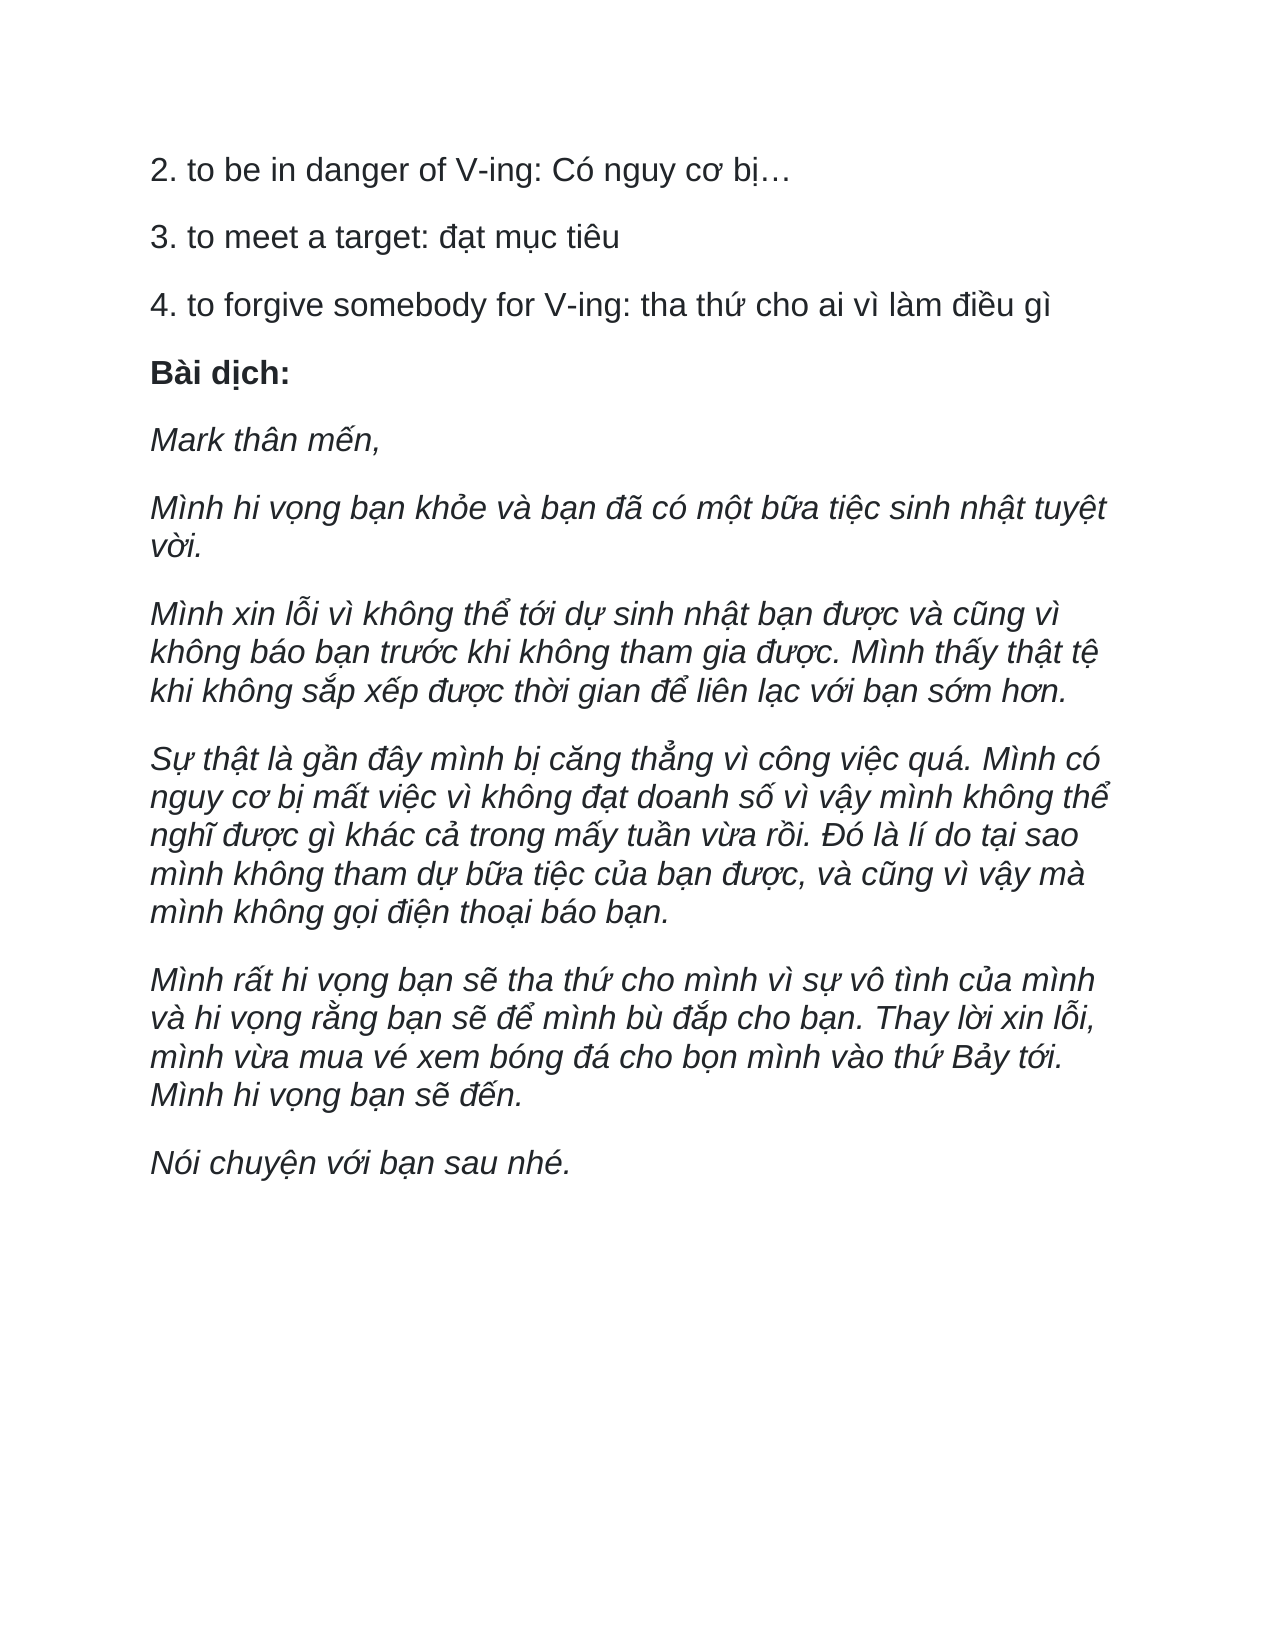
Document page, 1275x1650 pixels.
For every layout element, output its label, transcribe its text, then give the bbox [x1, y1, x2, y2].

text Mình xin lỗi vì không thể tới dự sinh nhật bạn được và cũng vì không báo bạn trước khi không tham gia được. Mình thấy thật tệ khi không sắp xếp được thời gian để liên lạc với bạn sớm hơn. [150, 594, 1125, 709]
text Mark thân mến, [150, 420, 1125, 459]
text 2. to be in danger of V-ing: Có nguy cơ bị… [150, 150, 1125, 188]
text Nói chuyện với bạn sau nhé. [150, 1143, 1125, 1181]
text Sự thật là gần đây mình bị căng thẳng vì công việc quá. Mình có nguy cơ bị mất việc vì không đạt doanh số vì vậy mình không thể nghĩ được gì khác cả trong mấy tuần vừa rồi. Đó là lí do tại sao mình không tham dự bữa tiệc của bạn được, và cũng vì vậy mà mình không gọi điện thoại báo bạn. [150, 738, 1125, 931]
text Bài dịch: [150, 353, 1125, 391]
text Mình hi vọng bạn khỏe và bạn đã có một bữa tiệc sinh nhật tuyệt vời. [150, 488, 1125, 565]
text Mình rất hi vọng bạn sẽ tha thứ cho mình vì sự vô tình của mình và hi vọng rằng bạn sẽ để mình bù đắp cho bạn. Thay lời xin lỗi, mình vừa mua vé xem bóng đá cho bọn mình vào thứ Bảy tới. Mình hi vọng bạn sẽ đến. [150, 960, 1125, 1114]
text 3. to meet a target: đạt mục tiêu [150, 218, 1125, 256]
text 4. to forgive somebody for V-ing: tha thứ cho ai vì làm điều gì [150, 285, 1125, 324]
